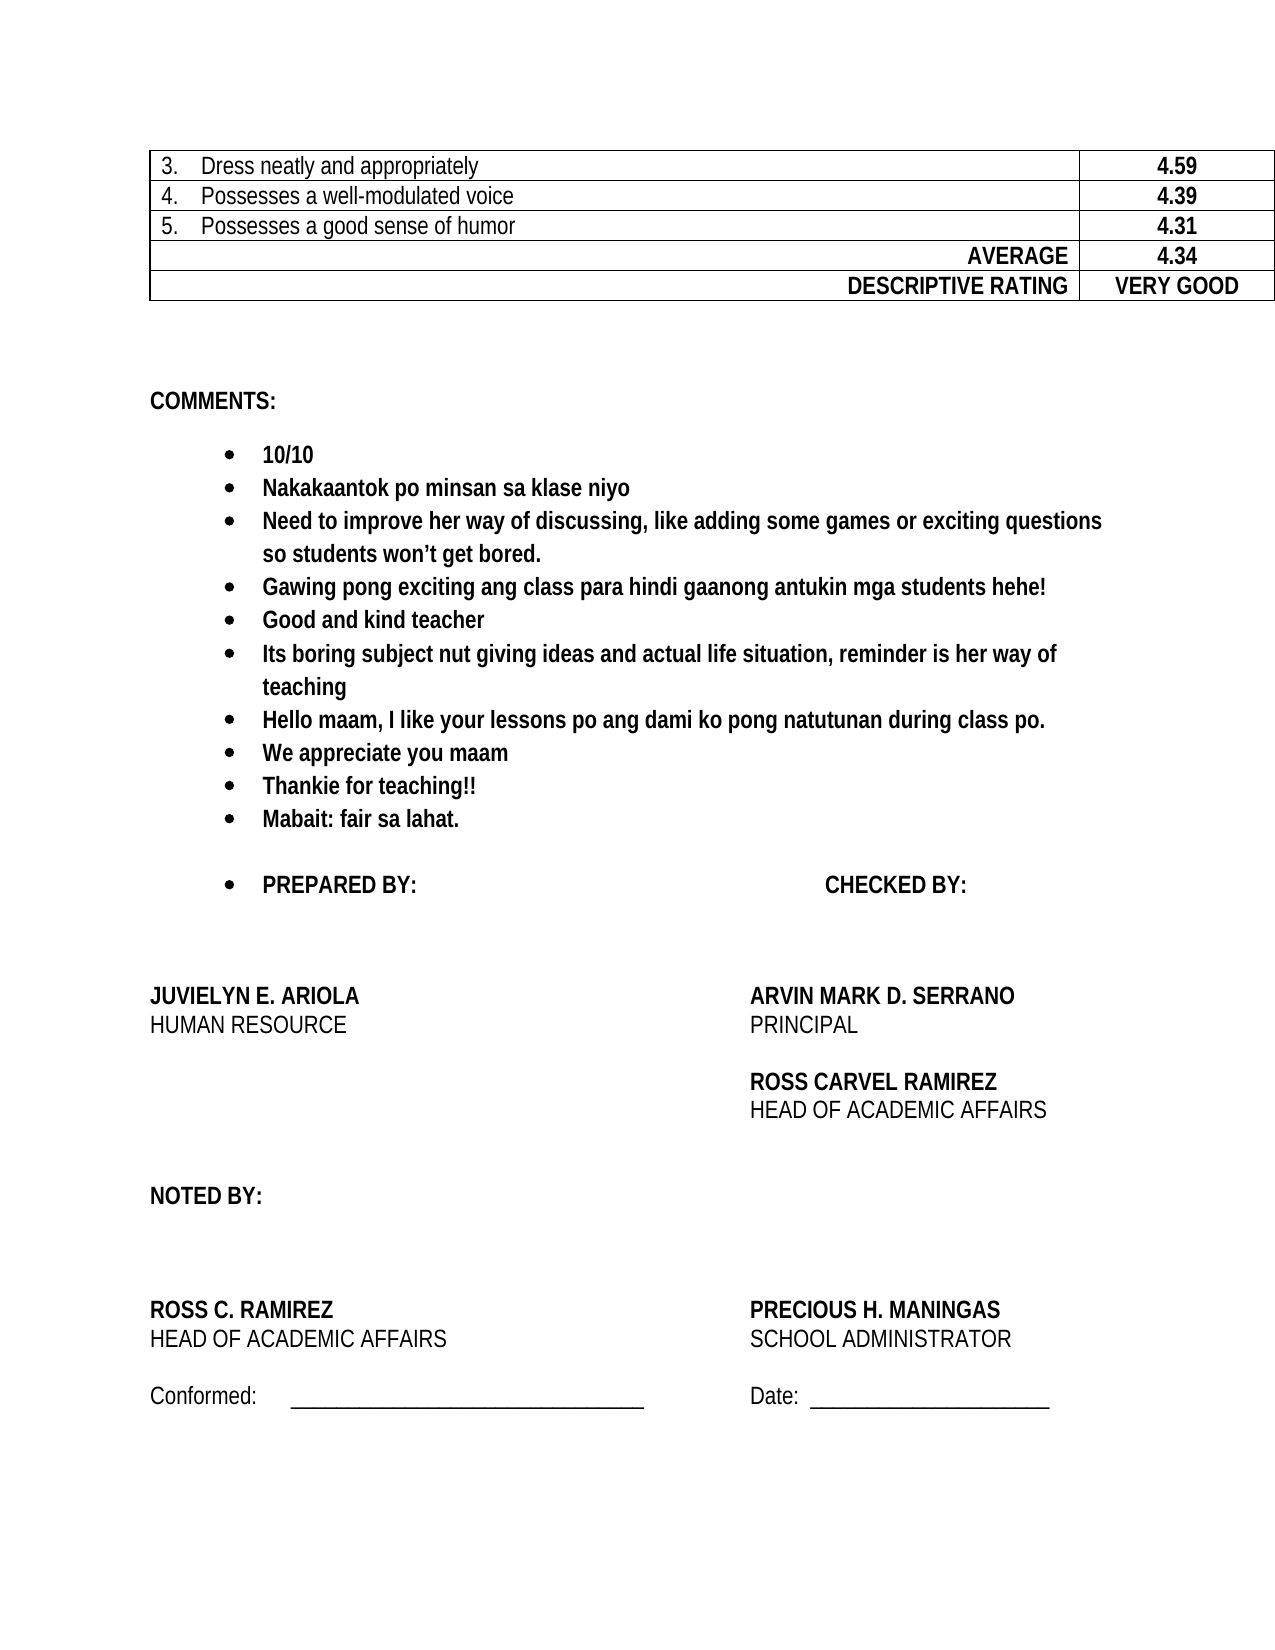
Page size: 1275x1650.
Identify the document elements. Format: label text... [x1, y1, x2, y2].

table_cell 4.34 [1080, 241, 1274, 270]
text HUMAN RESOURCE PRINCIPAL [150, 1010, 1125, 1039]
list Thankie for teaching!! [225, 771, 1125, 800]
list Nakakaantok po minsan sa klase niyo [225, 473, 1125, 502]
text Conformed: _______________________________ Date: _____________________ [150, 1381, 1125, 1410]
table_cell 4.59 [1080, 151, 1274, 180]
text ROSS CARVEL RAMIREZ [150, 1067, 1125, 1095]
list Hello maam, I like your lessons po ang dami ko pong natutunan during class po. [225, 705, 1125, 733]
list PREPARED BY: CHECKED BY: [225, 870, 1125, 899]
table_cell 4.39 [1080, 181, 1274, 210]
table_cell 4. Possesses a well-modulated voice [151, 181, 1079, 210]
list Gawing pong exciting ang class para hindi gaanong antukin mga students hehe! [225, 572, 1125, 601]
table_cell 3. Dress neatly and appropriately [151, 151, 1079, 180]
list Need to improve her way of discussing, like adding some games or exciting questions so students won’t get bored. [225, 506, 1125, 568]
list 10/10 [225, 440, 1125, 469]
text JUVIELYN E. ARIOLA ARVIN MARK D. SERRANO [150, 981, 1125, 1010]
list Good and kind teacher [225, 606, 1125, 634]
text ROSS C. RAMIREZ PRECIOUS H. MANINGAS [150, 1295, 1125, 1324]
table_cell VERY GOOD [1080, 271, 1274, 300]
table_cell 5. Possesses a good sense of humor [151, 211, 1079, 240]
text HEAD OF ACADEMIC AFFAIRS [150, 1095, 1125, 1124]
text NOTED BY: [150, 1181, 1125, 1210]
text HEAD OF ACADEMIC AFFAIRS SCHOOL ADMINISTRATOR [150, 1324, 1125, 1352]
text COMMENTS: [150, 386, 1125, 415]
list Its boring subject nut giving ideas and actual life situation, reminder is her way of teaching [225, 639, 1125, 700]
list We appreciate you maam [225, 738, 1125, 767]
table_cell DESCRIPTIVE RATING [151, 271, 1079, 300]
table_cell AVERAGE [151, 241, 1079, 270]
list Mabait: fair sa lahat. [225, 804, 1125, 833]
table_cell 4.31 [1080, 211, 1274, 240]
